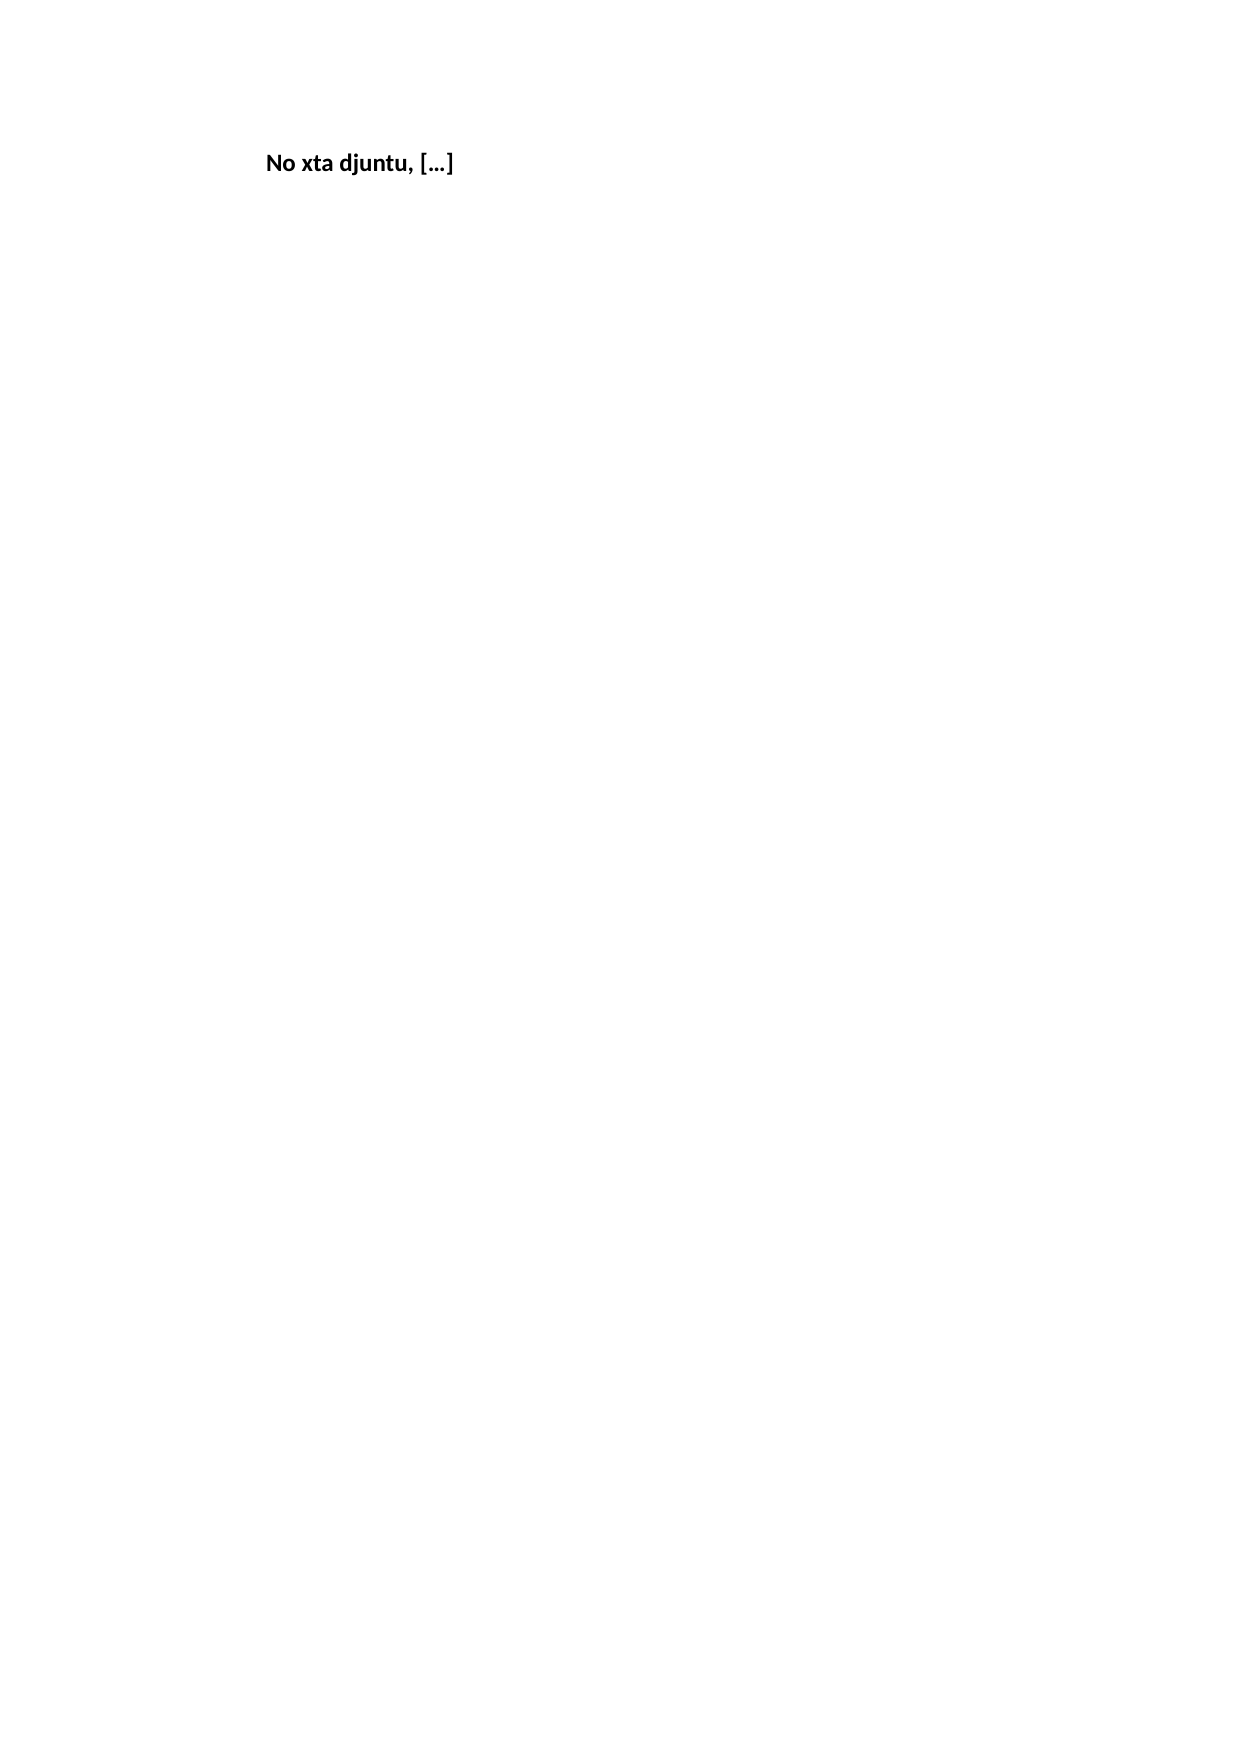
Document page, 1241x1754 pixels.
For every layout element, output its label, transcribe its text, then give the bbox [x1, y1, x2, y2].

text No xta djuntu, […] [177, 148, 1063, 178]
